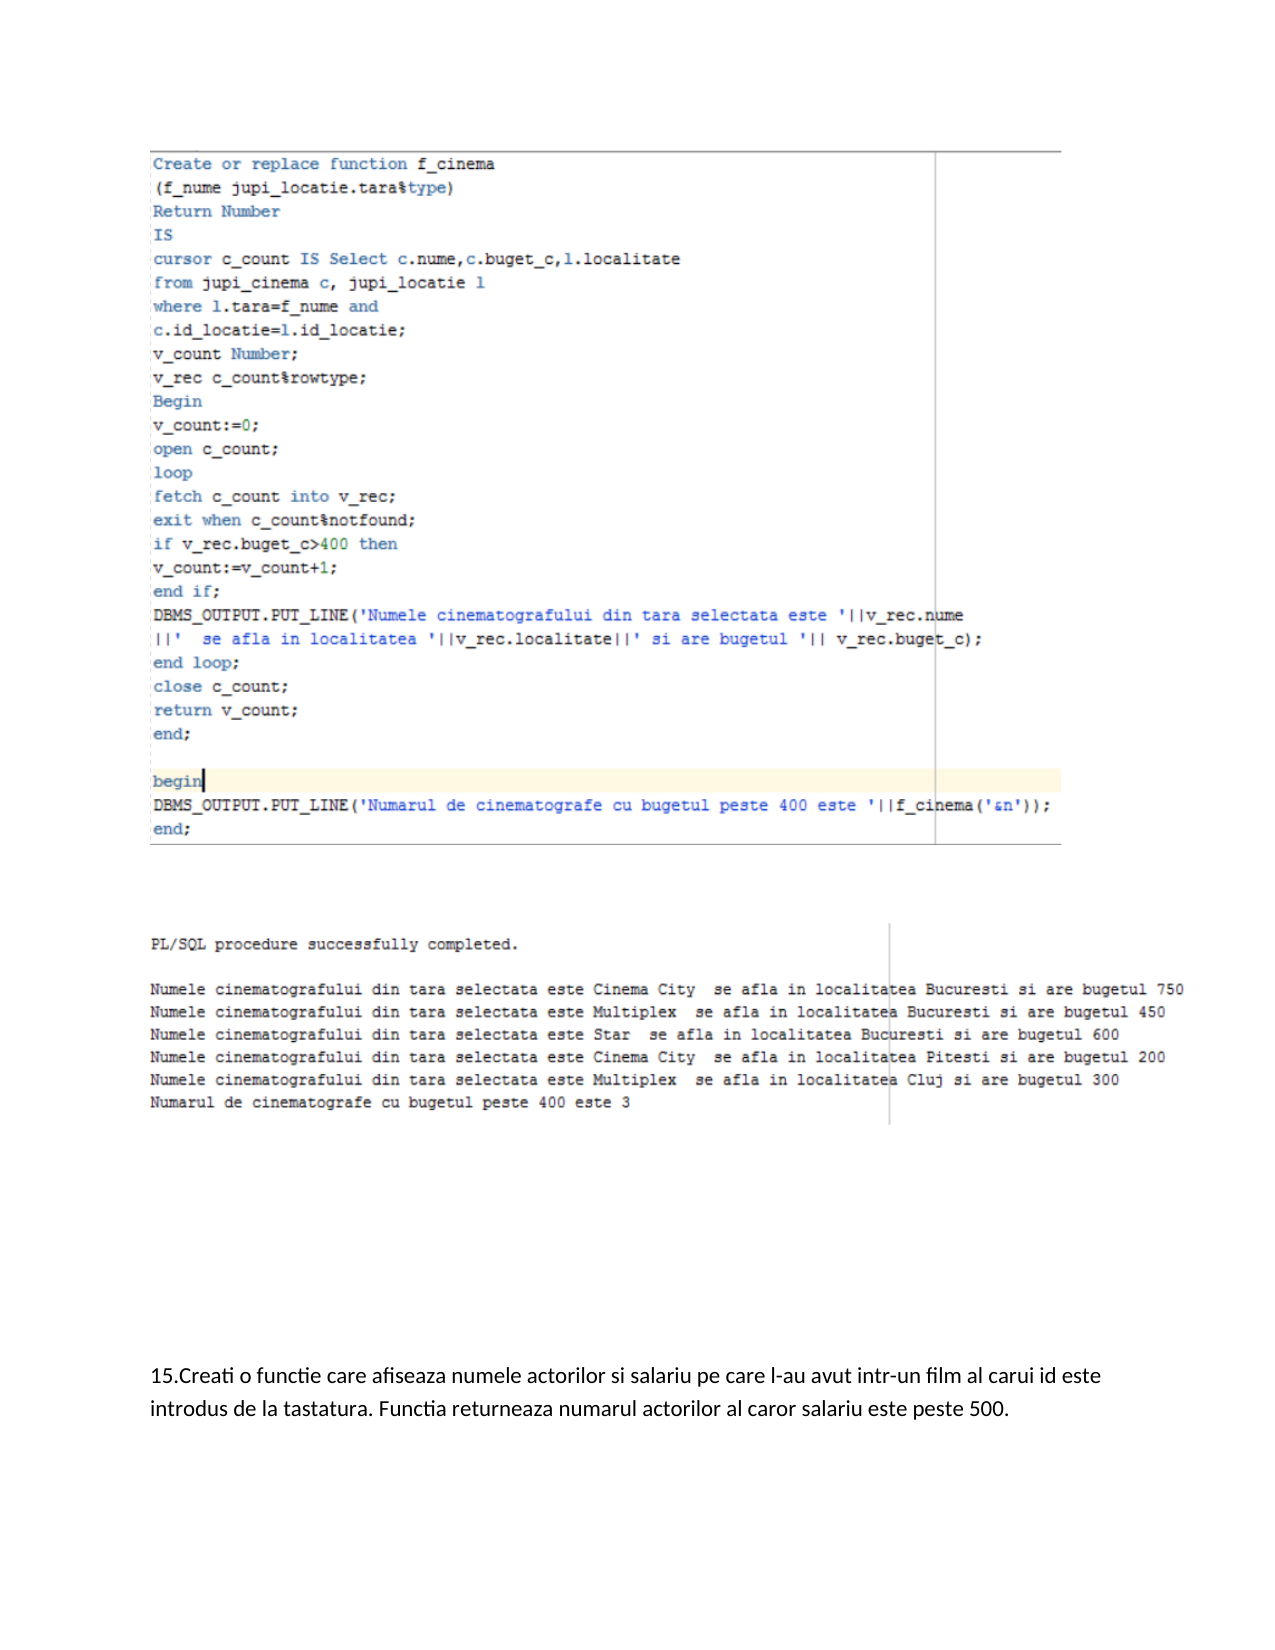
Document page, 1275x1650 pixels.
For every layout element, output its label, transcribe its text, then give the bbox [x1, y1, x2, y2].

picture [150, 923, 1189, 1125]
text 15.Creati o functie care afiseaza numele actorilor si salariu pe care l-au avut intr-un film al carui id este introdus de la tastatura. Functia returneaza numarul actorilor al caror salariu este peste 500. [150, 1362, 1125, 1422]
picture [150, 150, 1062, 845]
